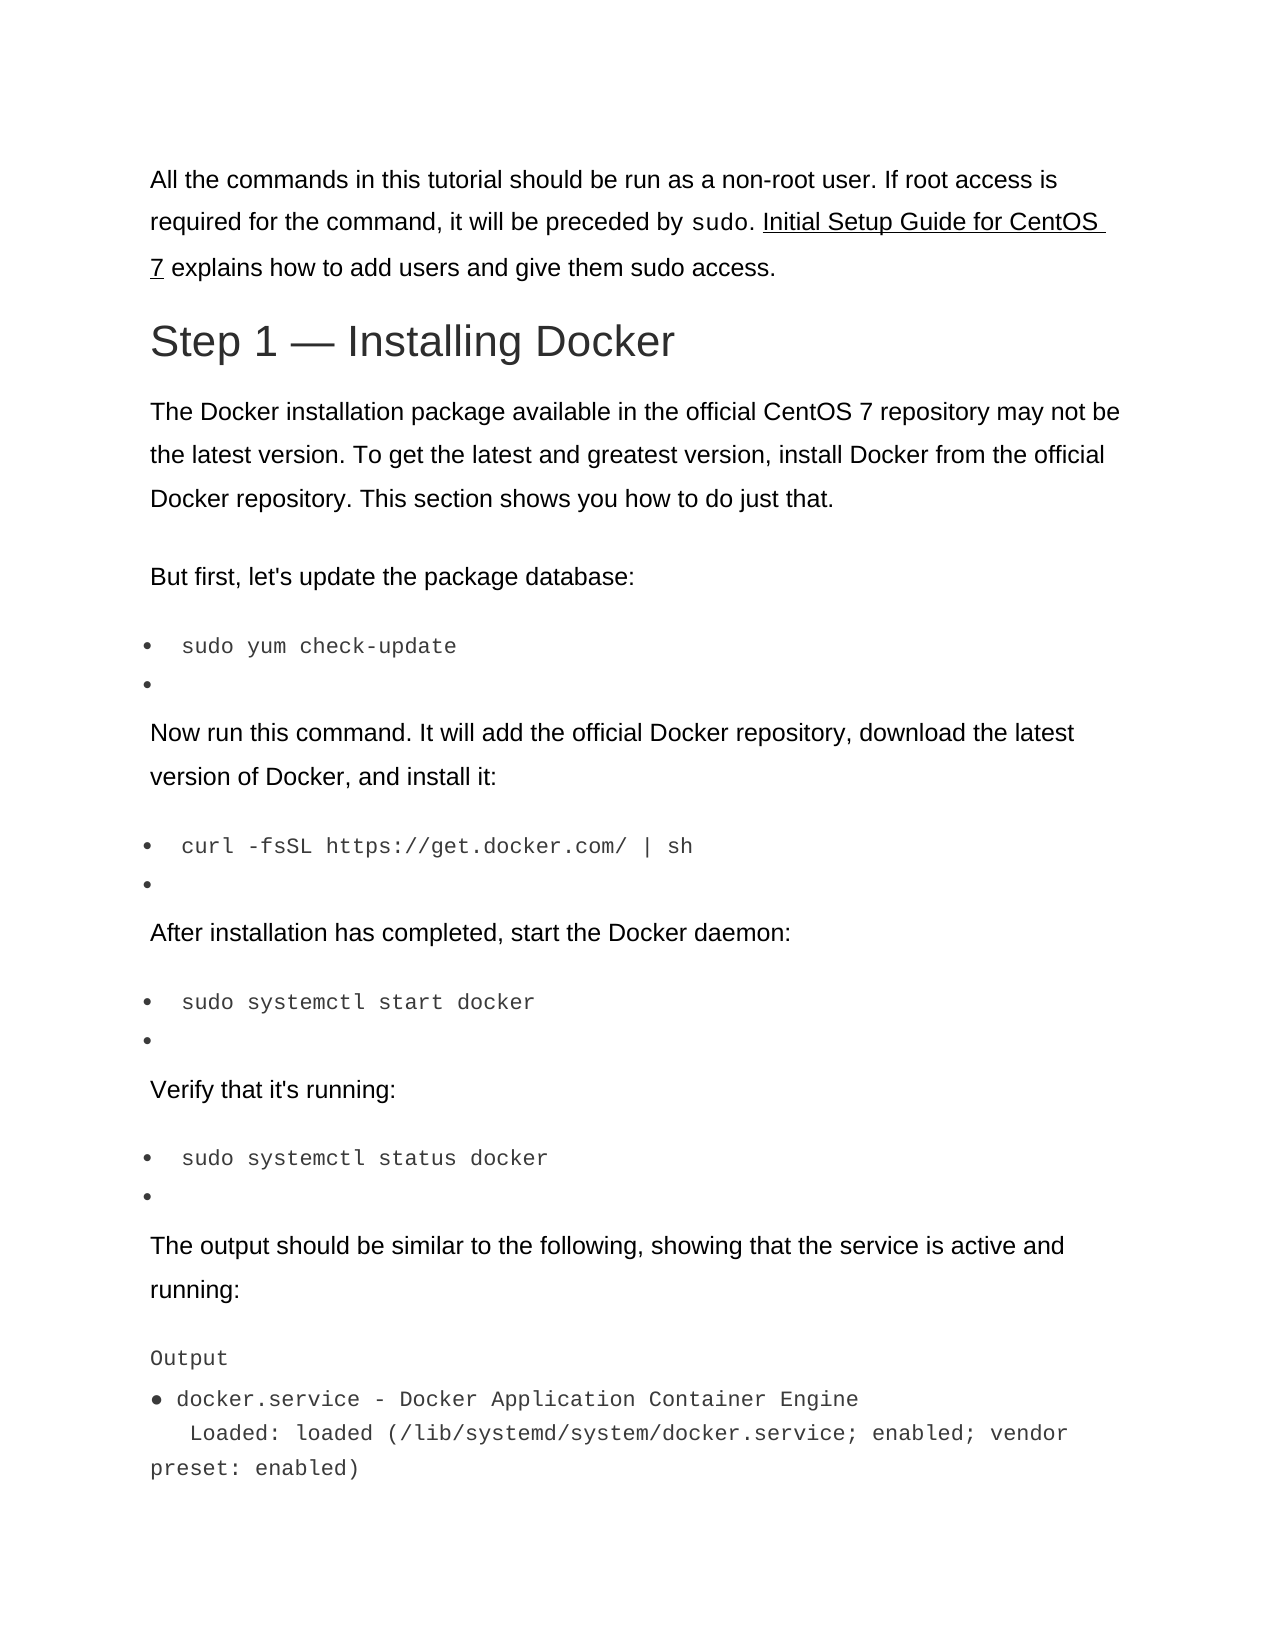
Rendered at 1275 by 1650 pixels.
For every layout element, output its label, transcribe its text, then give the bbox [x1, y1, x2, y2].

text All the commands in this tutorial should be run as a non-root user. If root access is required for the command, it will be preceded by sudo. Initial Setup Guide for CentOS 7 explains how to add users and give them sudo access. [150, 150, 1125, 281]
list sudo yum check-update [144, 625, 1125, 660]
text The Docker installation package available in the official CentOS 7 repository may not be the latest version. To get the latest and greatest version, install Docker from the official Docker repository. This section shows you how to do just that. [150, 382, 1125, 513]
text Loaded: loaded (/lib/systemd/system/docker.service; enabled; vendor preset: enabled) [150, 1413, 1125, 1482]
text Now run this command. It will add the official Docker repository, download the latest version of Docker, and install it: [150, 703, 1125, 791]
list sudo systemctl start docker [144, 982, 1125, 1016]
text After installation has completed, start the Docker daemon: [150, 903, 1125, 947]
text The output should be similar to the following, showing that the service is active and running: [150, 1216, 1125, 1303]
text Output [150, 1338, 1125, 1372]
text Step 1 — Installing Docker [150, 316, 1125, 366]
list sudo systemctl status docker [144, 1138, 1125, 1172]
text But first, let's update the package database: [150, 547, 1125, 591]
text ● docker.service - Docker Application Container Engine [150, 1378, 1125, 1413]
text Verify that it's running: [150, 1060, 1125, 1103]
list curl -fsSL https://get.docker.com/ | sh [144, 825, 1125, 860]
